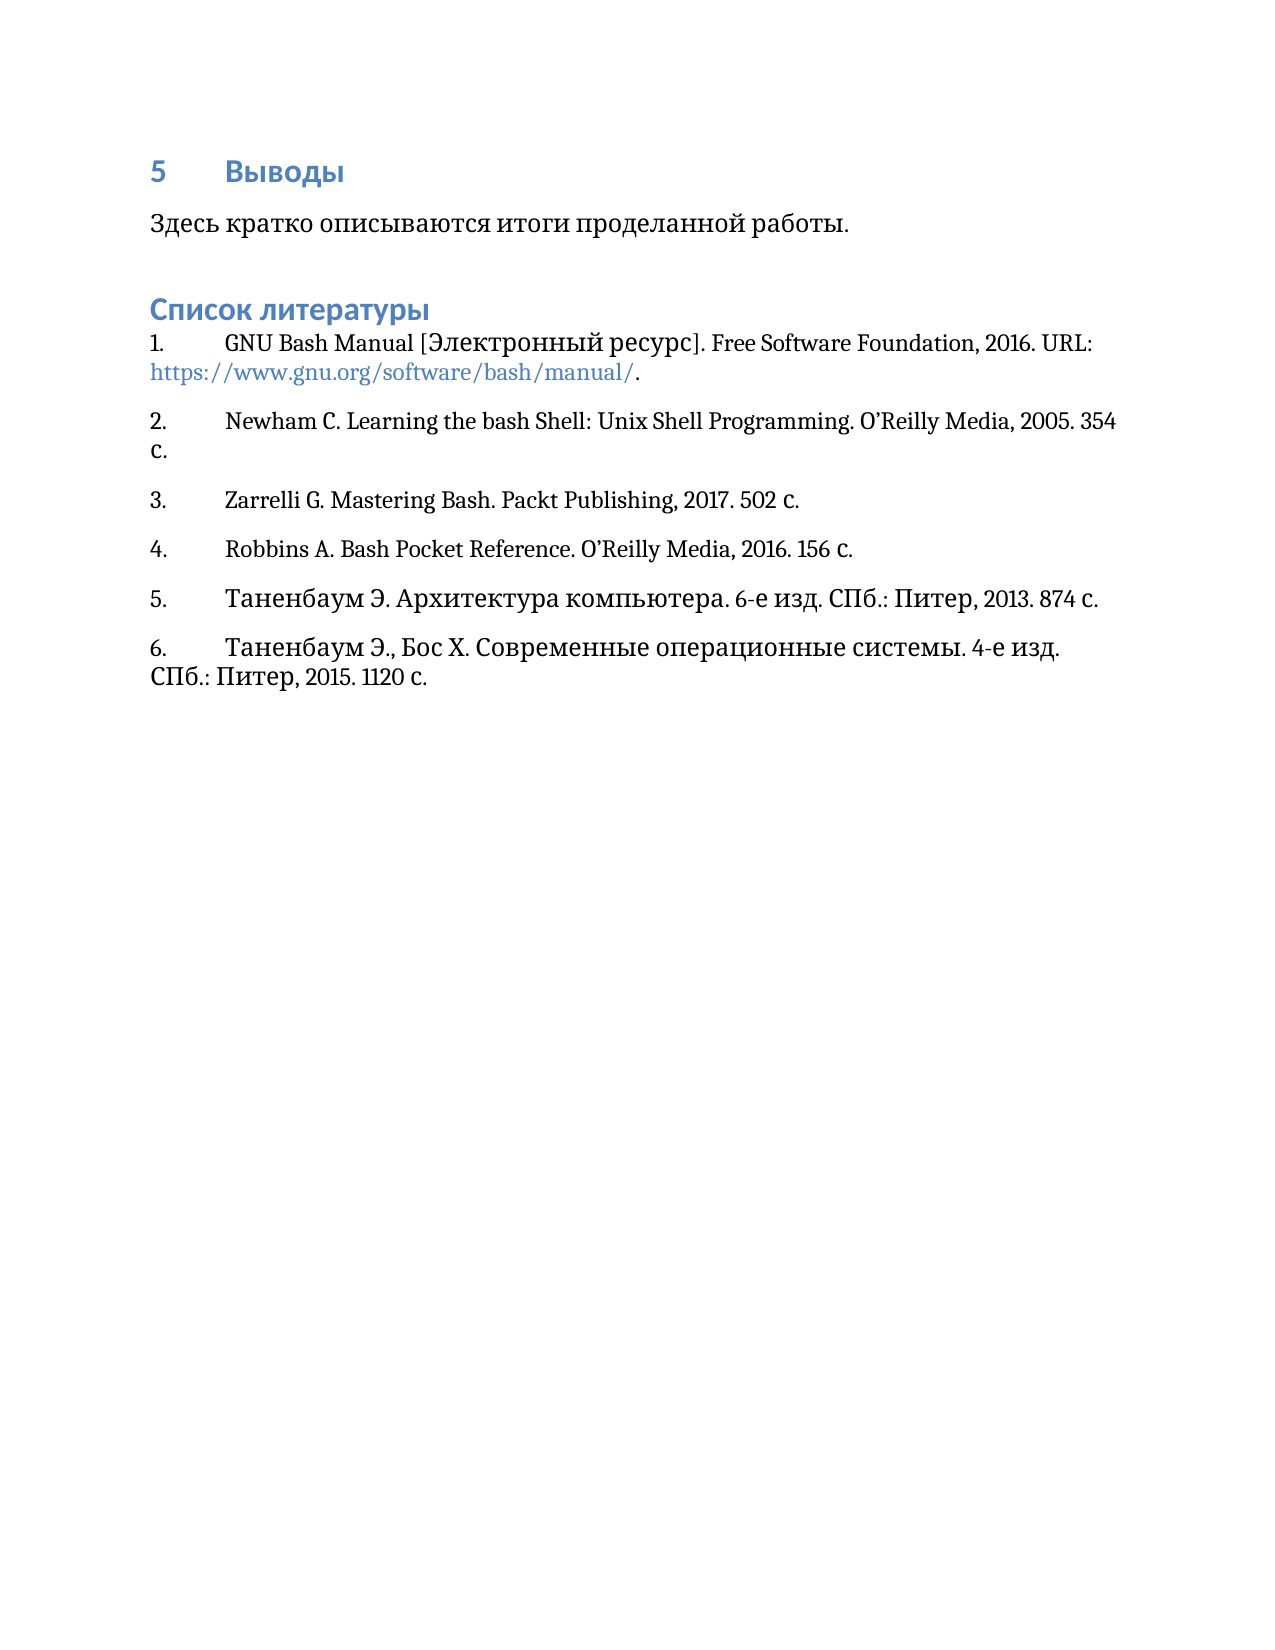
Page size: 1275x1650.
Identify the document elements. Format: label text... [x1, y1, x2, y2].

text 3. Zarrelli G. Mastering Bash. Packt Publishing, 2017. 502 с. [150, 486, 1125, 514]
text 5. Таненбаум Э. Архитектура компьютера. 6-е изд. СПб.: Питер, 2013. 874 с. [150, 585, 1125, 613]
text Здесь кратко описываются итоги проделанной работы. [150, 209, 1125, 238]
text 2. Newham C. Learning the bash Shell: Unix Shell Programming. O’Reilly Media, 2005. 354 с. [150, 407, 1125, 465]
subtitle Список литературы [150, 288, 1125, 329]
subtitle 5 Выводы [150, 150, 1125, 191]
text 6. Таненбаум Э., Бос Х. Современные операционные системы. 4-е изд. СПб.: Питер, 2015. 1120 с. [150, 634, 1125, 692]
text 4. Robbins A. Bash Pocket Reference. O’Reilly Media, 2016. 156 с. [150, 535, 1125, 564]
text 1. GNU Bash Manual [Электронный ресурс]. Free Software Foundation, 2016. URL: https://www.gnu.org/software/bash/manual/. [150, 329, 1125, 386]
